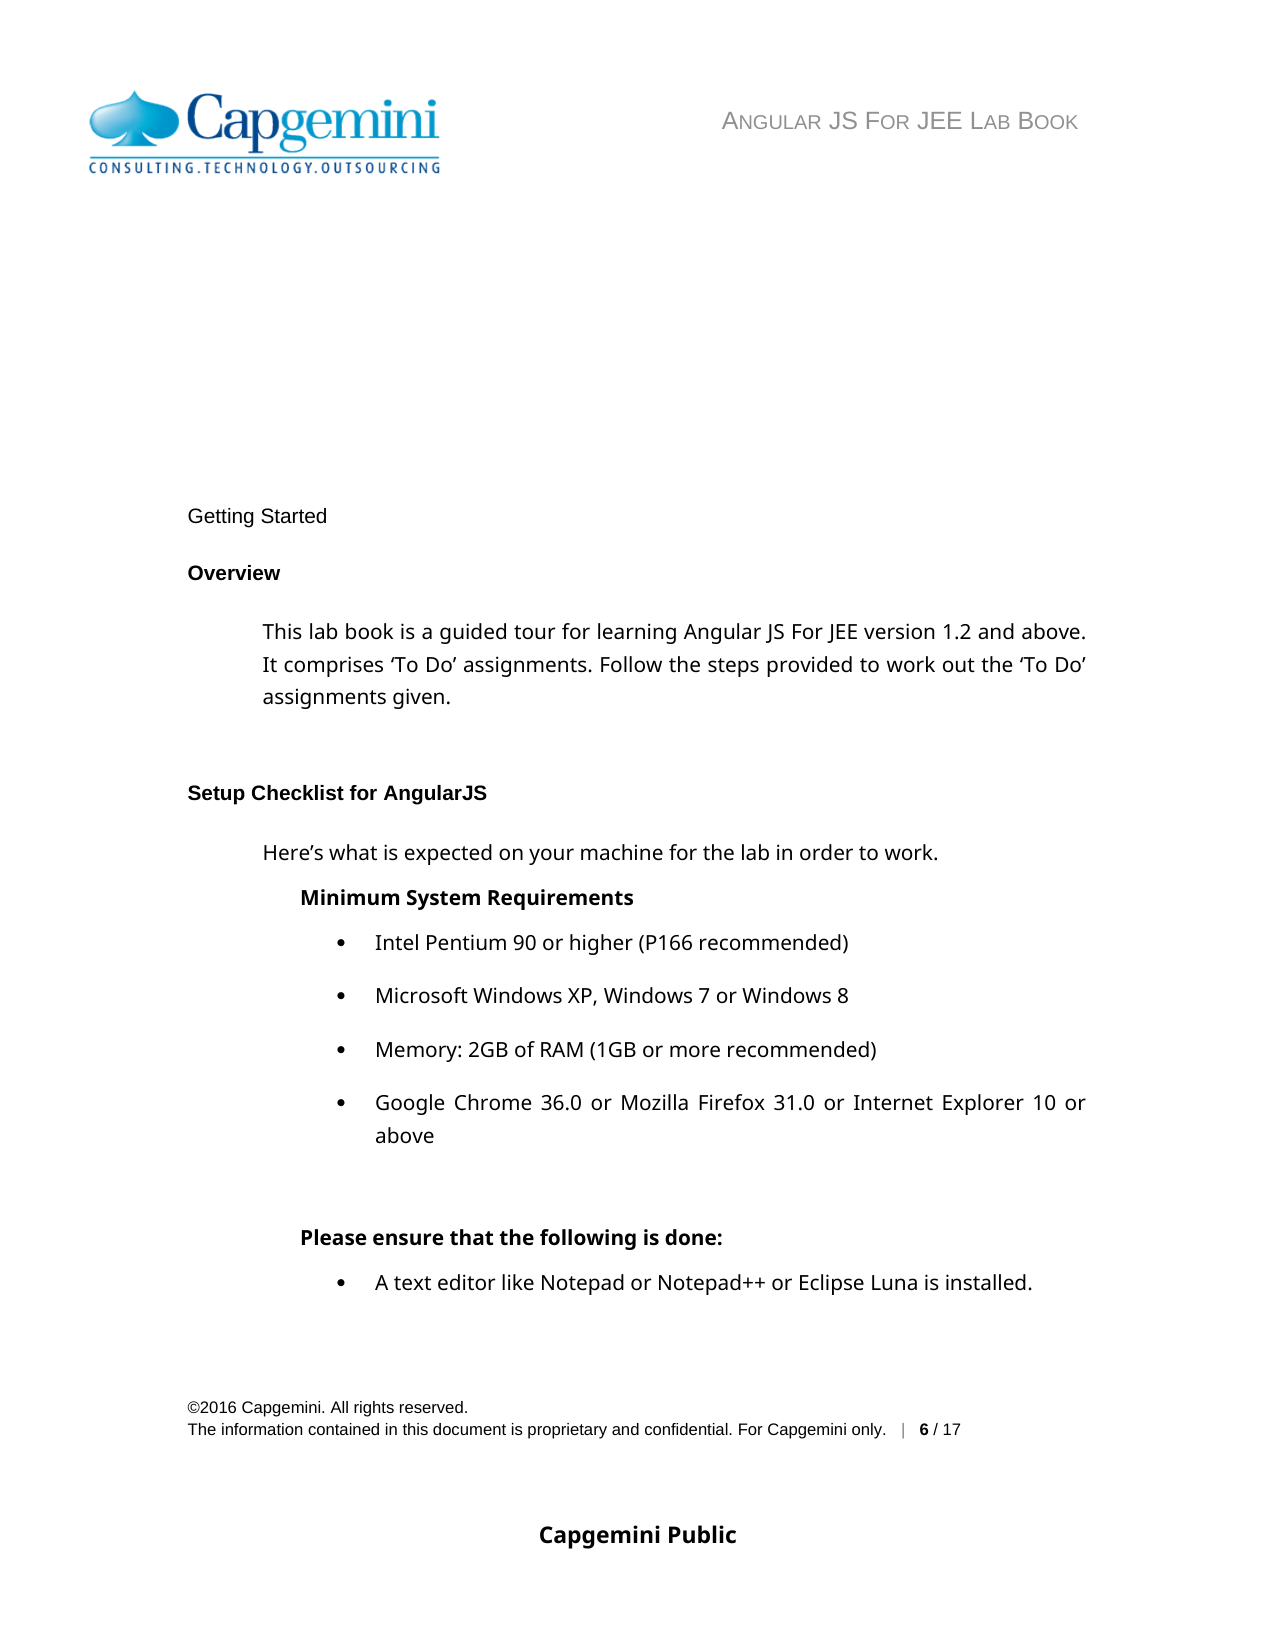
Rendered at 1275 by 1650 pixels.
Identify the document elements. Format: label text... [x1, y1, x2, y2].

subtitle Intel Pentium 90 or higher (P166 recommended) [337, 928, 1087, 956]
subtitle Please ensure that the following is done: [300, 1223, 1087, 1252]
subtitle A text editor like Notepad or Notepad++ or Eclipse Luna is installed. [337, 1268, 1087, 1297]
subtitle Overview [187, 560, 1087, 584]
subtitle Microsoft Windows XP, Windows 7 or Windows 8 [337, 981, 1087, 1010]
subtitle Memory: 2GB of RAM (1GB or more recommended) [337, 1035, 1087, 1063]
subtitle Minimum System Requirements [300, 883, 1087, 911]
text Getting Started [187, 503, 1087, 527]
subtitle This lab book is a guided tour for learning Angular JS For JEE version 1.2 and above. It comprises ‘To Do’ assignments. Follow the steps provided to work out the ‘To Do’ assignments given. [262, 617, 1087, 711]
picture [87, 89, 443, 177]
subtitle Google Chrome 36.0 or Mozilla Firefox 31.0 or Internet Explorer 10 or above [337, 1088, 1087, 1149]
subtitle Setup Checklist for AngularJS [187, 781, 1087, 805]
subtitle Here’s what is expected on your machine for the lab in order to work. [262, 838, 1087, 866]
